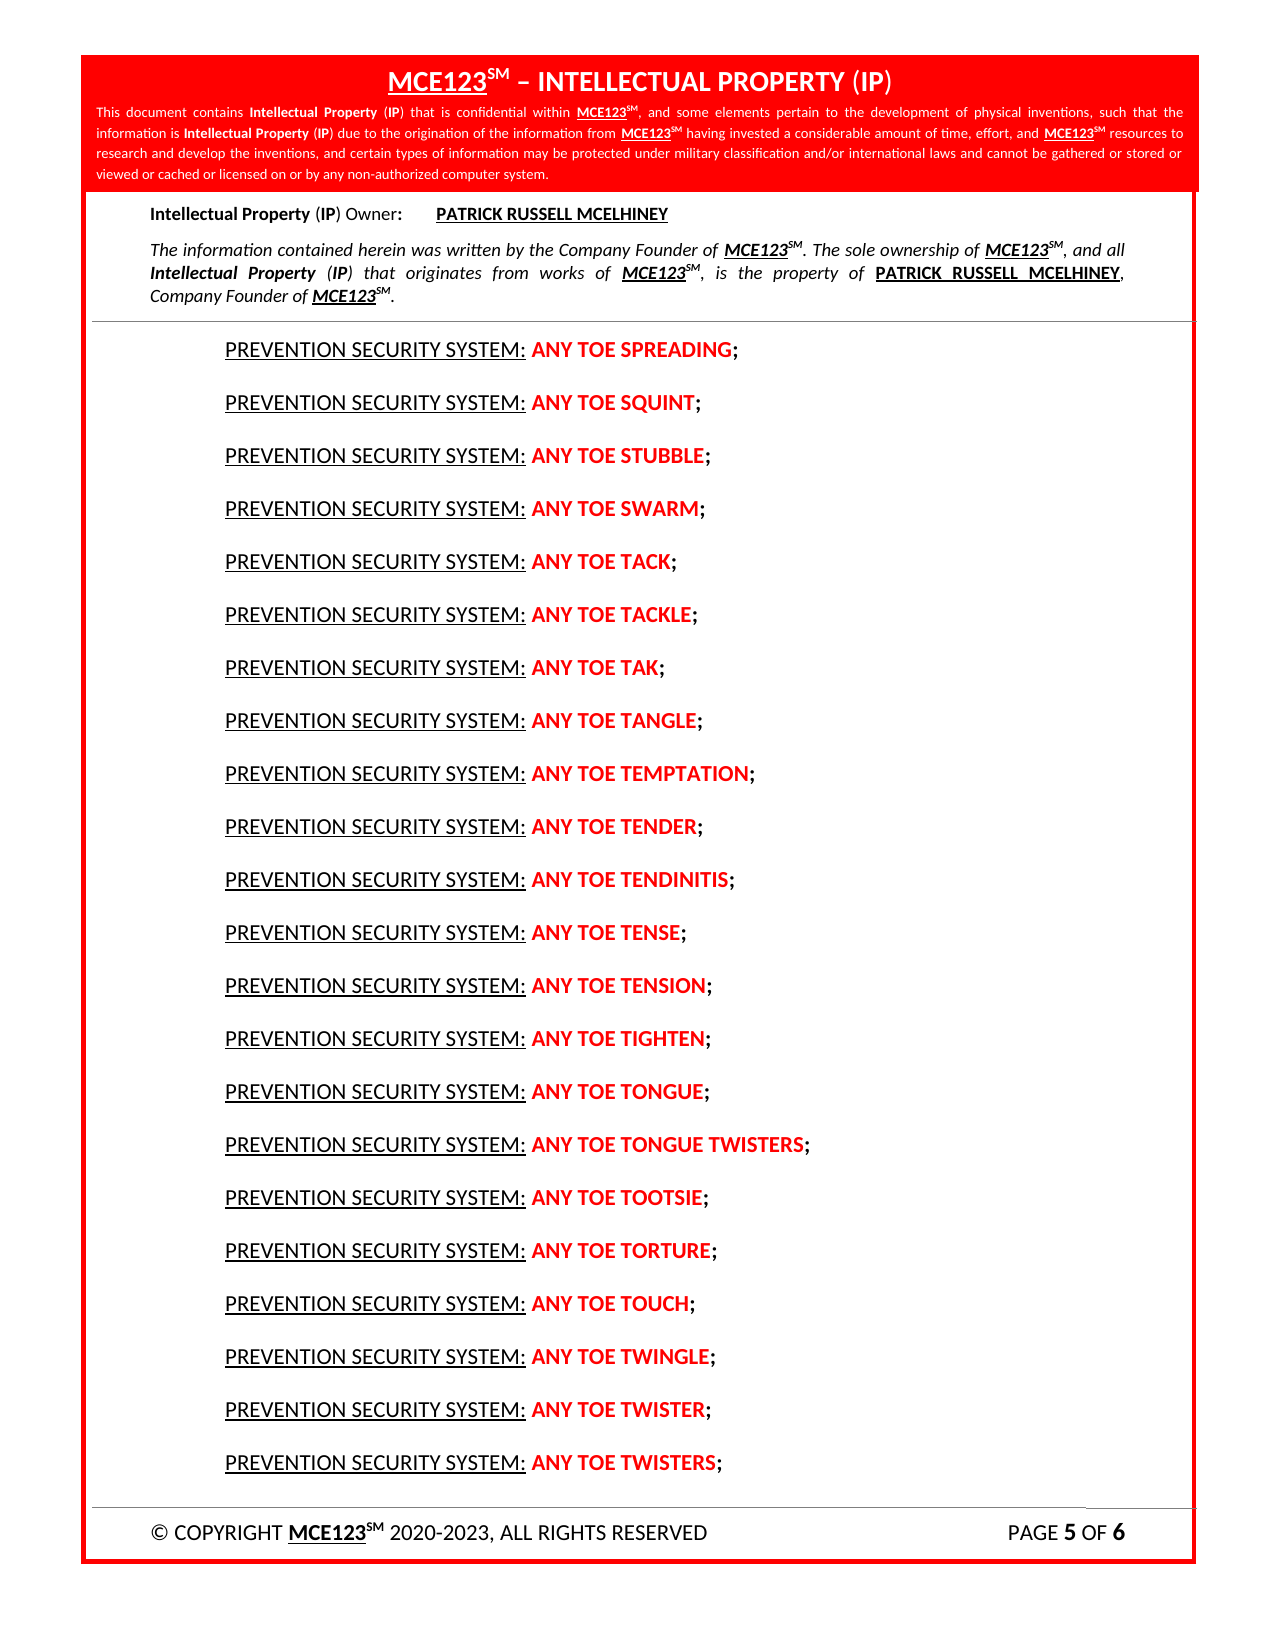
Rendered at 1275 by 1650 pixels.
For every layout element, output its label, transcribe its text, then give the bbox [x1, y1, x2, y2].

text PREVENTION SECURITY SYSTEM: ANY TOE TANGLE; [187, 706, 1125, 734]
text PREVENTION SECURITY SYSTEM: ANY TOE TORTURE; [187, 1236, 1125, 1264]
text PREVENTION SECURITY SYSTEM: ANY TOE TONGUE; [187, 1077, 1125, 1105]
text PREVENTION SECURITY SYSTEM: ANY TOE TACK; [187, 547, 1125, 575]
text PREVENTION SECURITY SYSTEM: ANY TOE TENSE; [150, 918, 1125, 946]
text PREVENTION SECURITY SYSTEM: ANY TOE TENSION; [150, 971, 1125, 999]
text PREVENTION SECURITY SYSTEM: ANY TOE TWISTER; [150, 1395, 1125, 1423]
text PREVENTION SECURITY SYSTEM: ANY TOE TENDER; [150, 812, 1125, 840]
text PREVENTION SECURITY SYSTEM: ANY TOE TAK; [187, 653, 1125, 681]
text PREVENTION SECURITY SYSTEM: ANY TOE STUBBLE; [187, 441, 1125, 469]
text PREVENTION SECURITY SYSTEM: ANY TOE SWARM; [187, 494, 1125, 522]
text PREVENTION SECURITY SYSTEM: ANY TOE TIGHTEN; [187, 1024, 1125, 1052]
text PREVENTION SECURITY SYSTEM: ANY TOE TWISTERS; [150, 1448, 1125, 1476]
text PREVENTION SECURITY SYSTEM: ANY TOE TACKLE; [187, 600, 1125, 628]
text PREVENTION SECURITY SYSTEM: ANY TOE TONGUE TWISTERS; [187, 1130, 1125, 1158]
text PREVENTION SECURITY SYSTEM: ANY TOE TOOTSIE; [187, 1183, 1125, 1211]
text PREVENTION SECURITY SYSTEM: ANY TOE TENDINITIS; [150, 865, 1125, 893]
text PREVENTION SECURITY SYSTEM: ANY TOE TOUCH; [187, 1289, 1125, 1317]
text PREVENTION SECURITY SYSTEM: ANY TOE SPREADING; [187, 335, 1125, 363]
text PREVENTION SECURITY SYSTEM: ANY TOE TEMPTATION; [150, 759, 1125, 787]
text PREVENTION SECURITY SYSTEM: ANY TOE TWINGLE; [150, 1342, 1125, 1370]
text PREVENTION SECURITY SYSTEM: ANY TOE SQUINT; [187, 388, 1125, 416]
